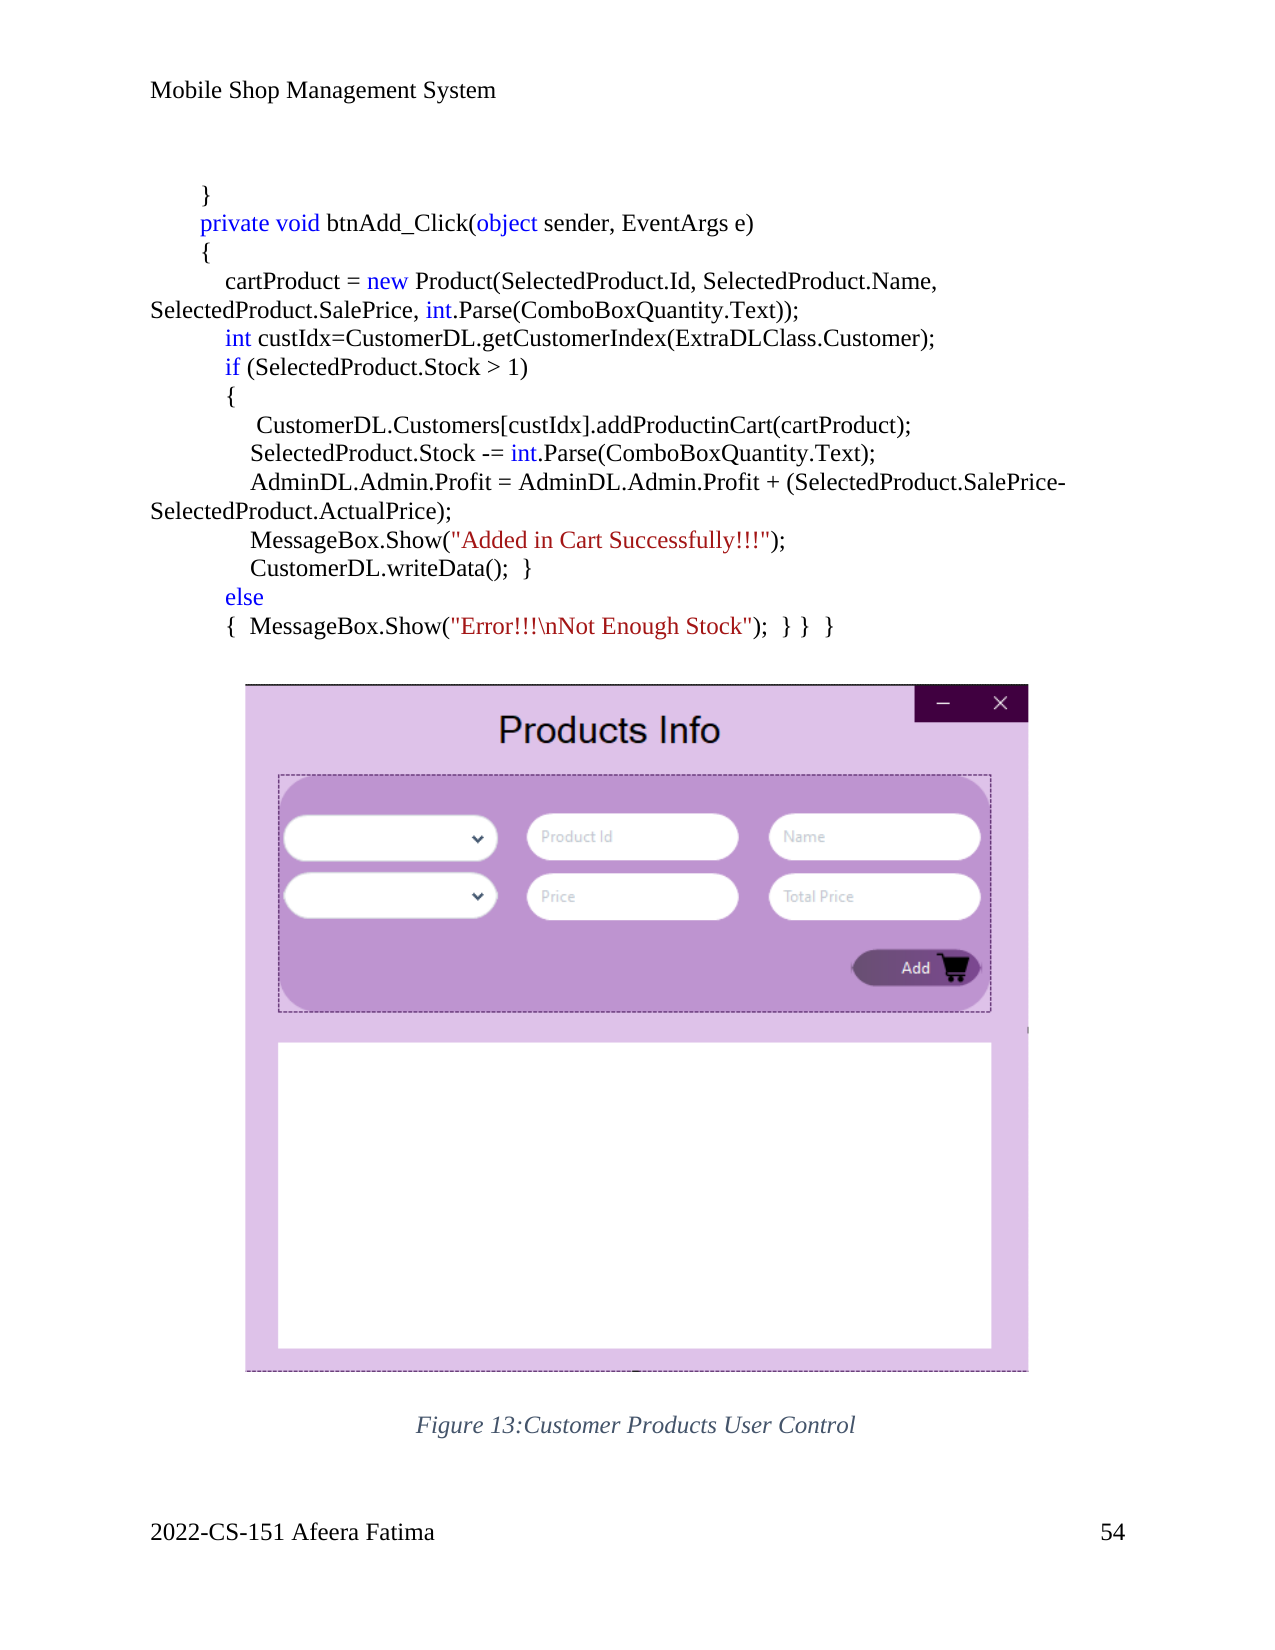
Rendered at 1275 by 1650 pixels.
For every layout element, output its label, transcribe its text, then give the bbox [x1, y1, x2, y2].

text AdminDL.Admin.Profit = AdminDL.Admin.Profit + (SelectedProduct.SalePrice-SelectedProduct.ActualPrice); [150, 467, 1124, 525]
picture [245, 684, 1029, 1372]
text SelectedProduct.Stock -= int.Parse(ComboBoxQuantity.Text); [150, 438, 1124, 467]
text { MessageBox.Show("Error!!!\nNot Enough Stock"); } } } [150, 611, 1124, 640]
text { [150, 381, 1124, 410]
text CustomerDL.writeData(); } [150, 553, 1124, 582]
text int custIdx=CustomerDL.getCustomerIndex(ExtraDLClass.Customer); [150, 323, 1124, 352]
text MessageBox.Show("Added in Cart Successfully!!!"); [150, 525, 1124, 553]
text if (SelectedProduct.Stock > 1) [150, 352, 1124, 381]
text { [150, 237, 1124, 266]
text else [150, 582, 1124, 611]
text CustomerDL.Customers[custIdx].addProductinCart(cartProduct); [150, 410, 1124, 438]
text private void btnAdd_Click(object sender, EventArgs e) [150, 208, 1124, 237]
text cartProduct = new Product(SelectedProduct.Id, SelectedProduct.Name, SelectedProduct.SalePrice, int.Parse(ComboBoxQuantity.Text)); [150, 266, 1124, 323]
text } [150, 180, 1124, 208]
